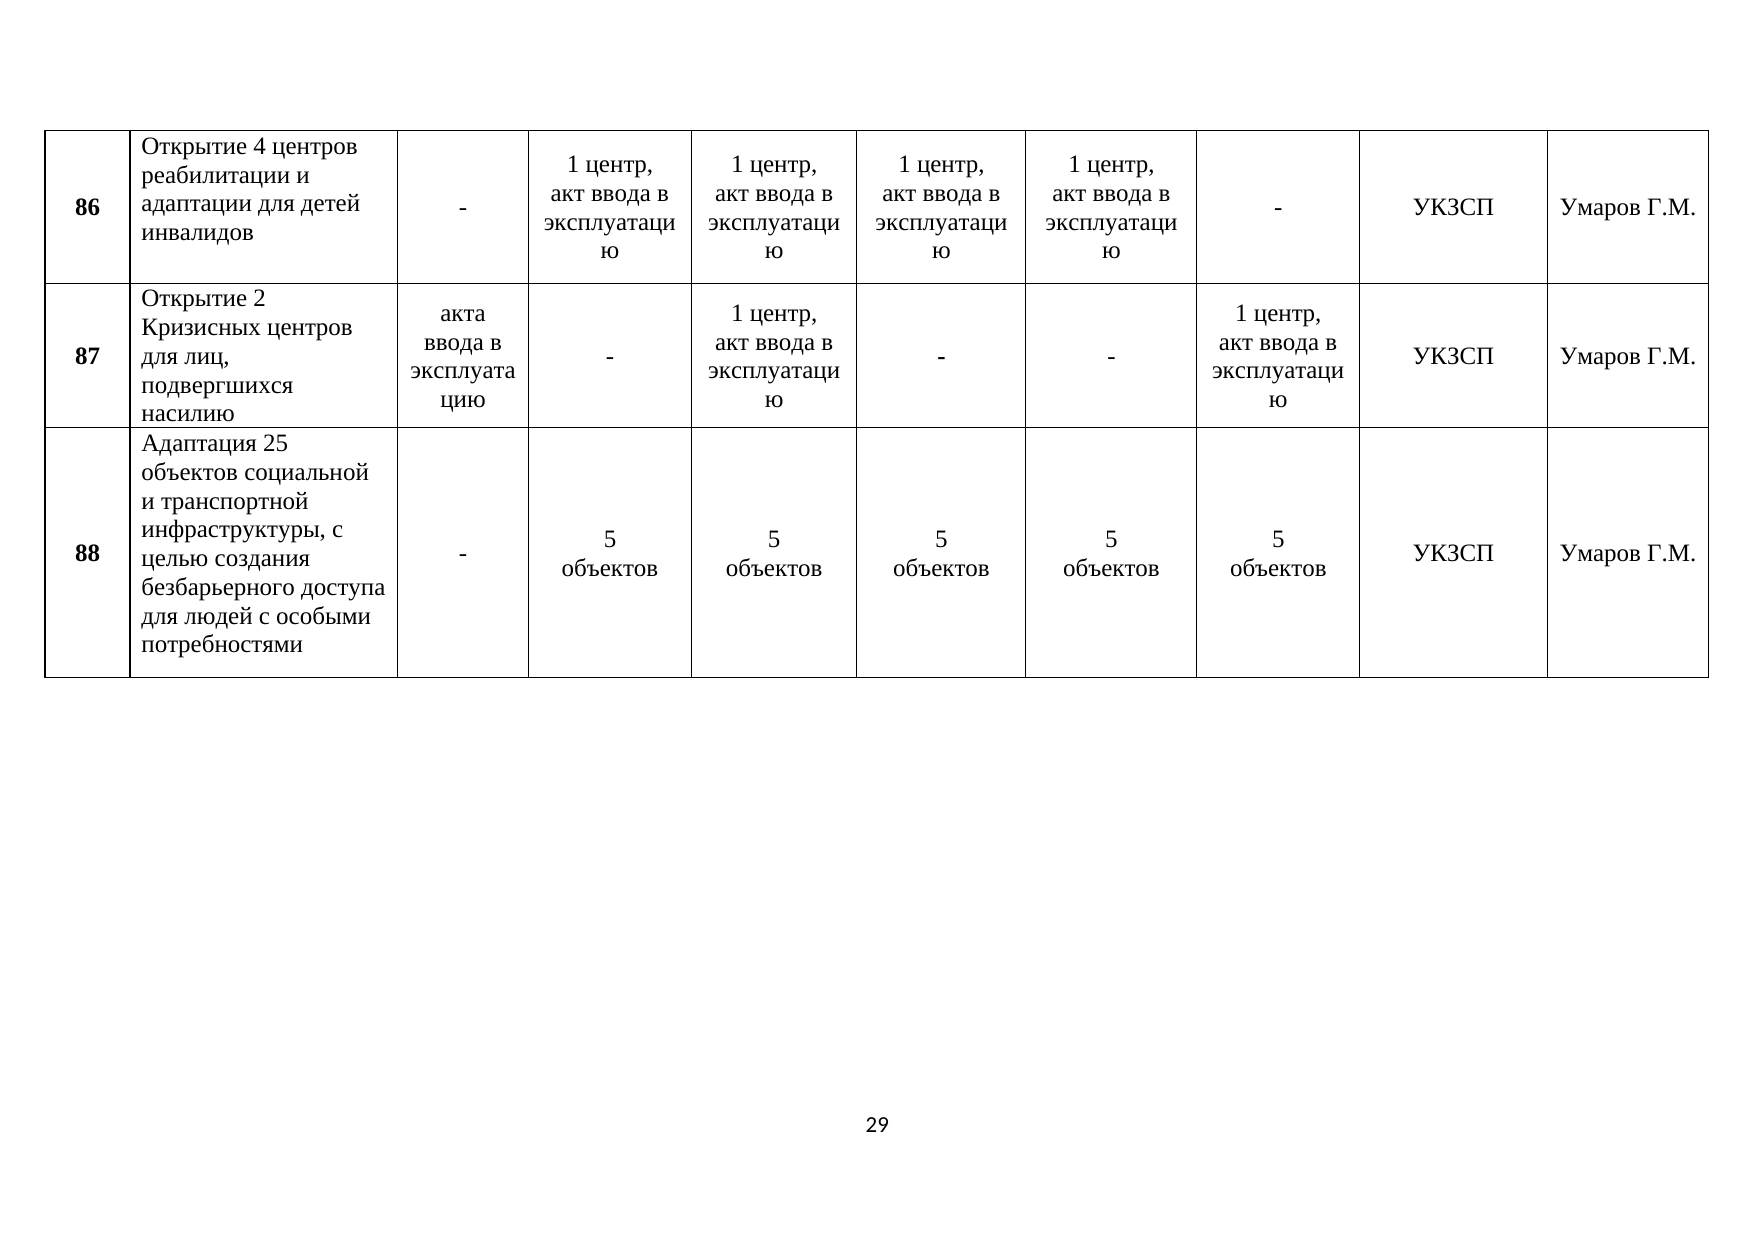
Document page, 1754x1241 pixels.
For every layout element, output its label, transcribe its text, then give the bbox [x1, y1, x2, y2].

table_cell 1 центр, акт ввода в эксплуатацию [857, 131, 1025, 282]
table_cell 5 объектов [1197, 428, 1359, 677]
table_cell 5 объектов [692, 428, 856, 677]
table_cell - [398, 131, 528, 282]
table_cell 1 центр, акт ввода в эксплуатацию [529, 131, 691, 282]
table_cell 88 [46, 428, 129, 677]
table_cell 1 центр, акт ввода в эксплуатацию [1197, 284, 1359, 427]
table_cell - [529, 284, 691, 427]
table_cell 5 объектов [857, 428, 1025, 677]
table_cell 86 [46, 131, 129, 282]
table_cell Умаров Г.М. [1548, 428, 1708, 677]
table_cell - [398, 428, 528, 677]
table_cell Открытие 2 Кризисных центров для лиц, подвергшихся насилию [131, 284, 397, 427]
table_cell 87 [46, 284, 129, 427]
table_cell 1 центр, акт ввода в эксплуатацию [1026, 131, 1196, 282]
table_cell Адаптация 25 объектов социальной и транспортной инфраструктуры, с целью создания безбарьерного доступа для людей с особыми потребностями [131, 428, 397, 677]
table_cell УКЗСП [1360, 284, 1547, 427]
table_cell 5 объектов [1026, 428, 1196, 677]
table_cell - [857, 284, 1025, 427]
table_cell 1 центр, акт ввода в эксплуатацию [692, 131, 856, 282]
table_cell - [1026, 284, 1196, 427]
table_cell Умаров Г.М. [1548, 284, 1708, 427]
table_cell Умаров Г.М. [1548, 131, 1708, 282]
table_cell - [1197, 131, 1359, 282]
table_cell 5 объектов [529, 428, 691, 677]
table_cell акта ввода в эксплуатацию [398, 284, 528, 427]
table_cell 1 центр, акт ввода в эксплуатацию [692, 284, 856, 427]
table_cell УКЗСП [1360, 428, 1547, 677]
table_cell УКЗСП [1360, 131, 1547, 282]
table_cell Открытие 4 центров реабилитации и адаптации для детей инвалидов [131, 131, 397, 282]
